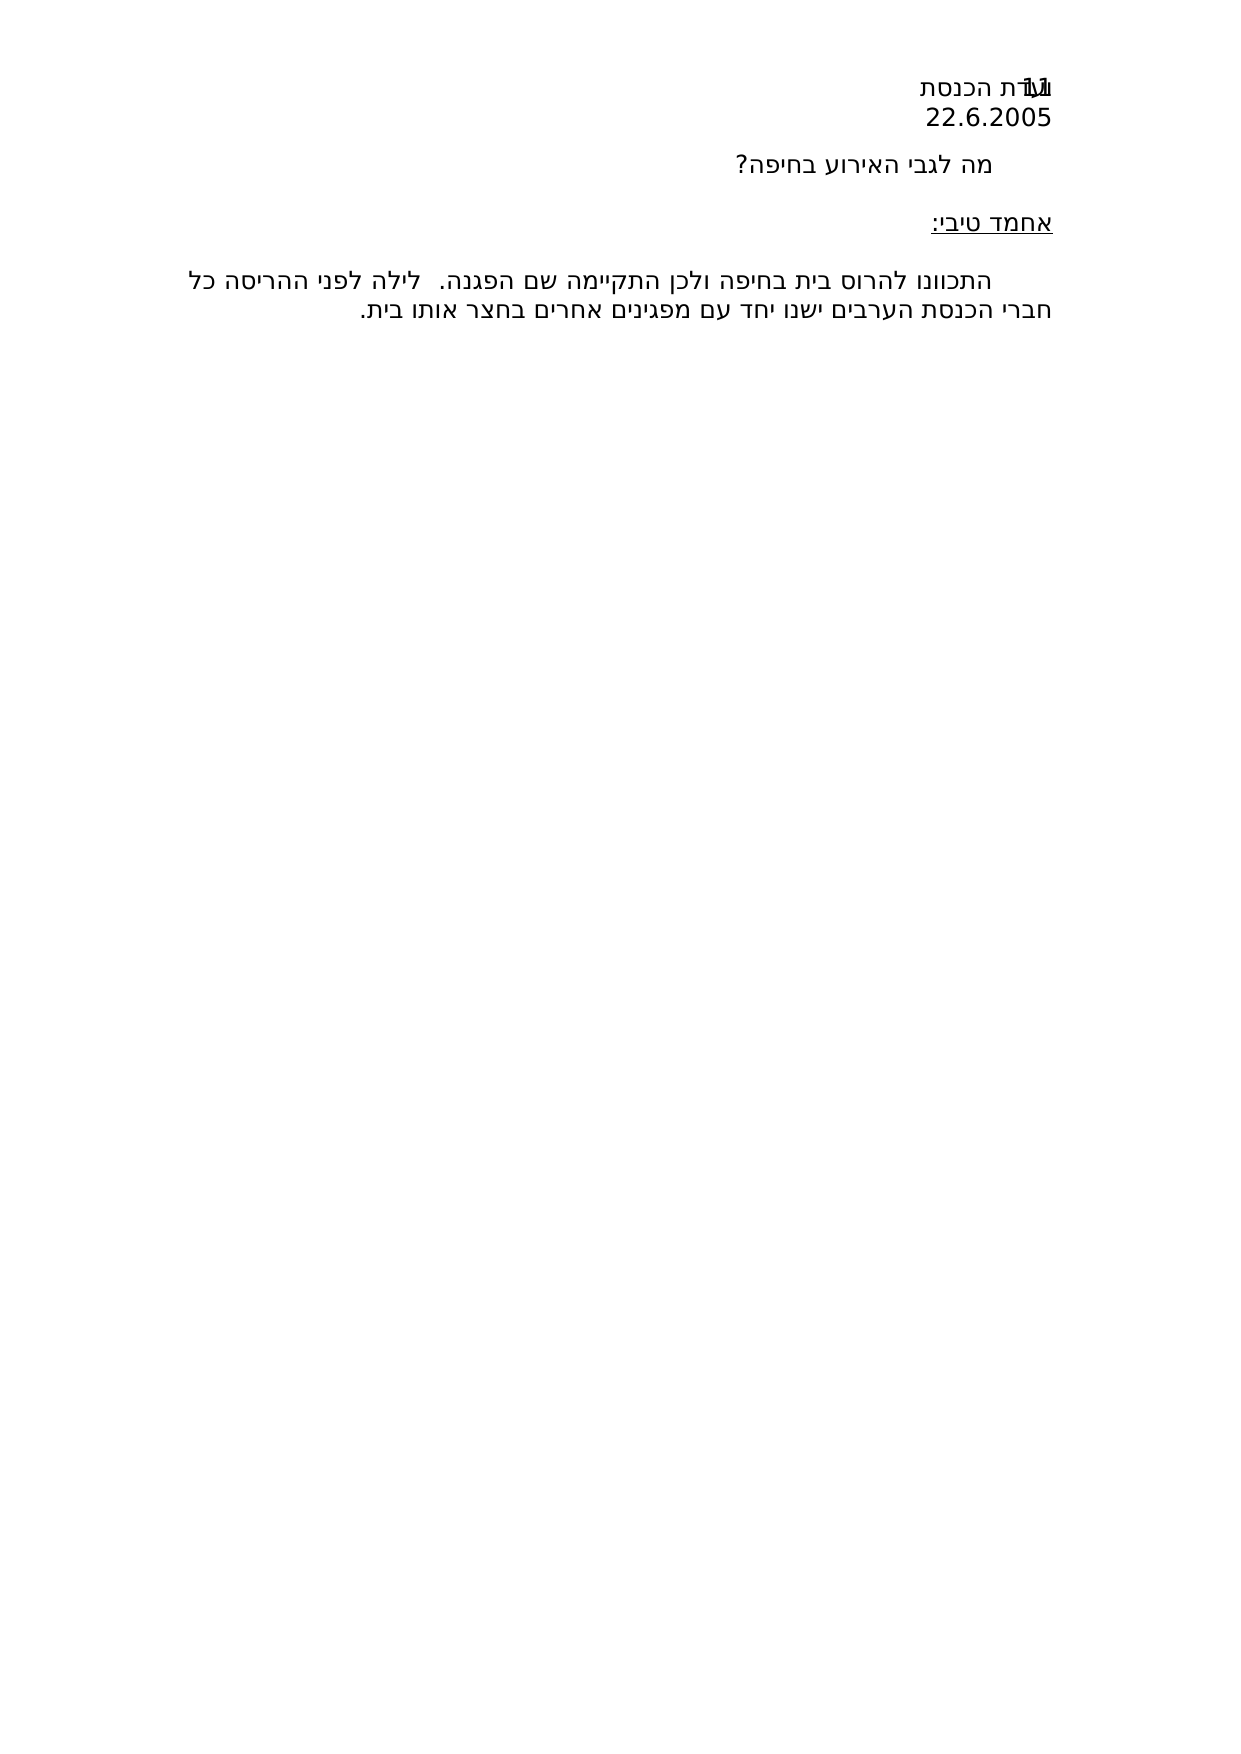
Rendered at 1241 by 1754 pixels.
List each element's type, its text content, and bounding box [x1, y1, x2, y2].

text מה לגבי האירוע בחיפה? [187, 150, 1053, 179]
text התכוונו להרוס בית בחיפה ולכן התקיימה שם הפגנה. לילה לפני ההריסה כל חברי הכנסת הערבים ישנו יחד עם מפגינים אחרים בחצר אותו בית. [187, 266, 1053, 324]
text אחמד טיבי: [187, 208, 1053, 237]
